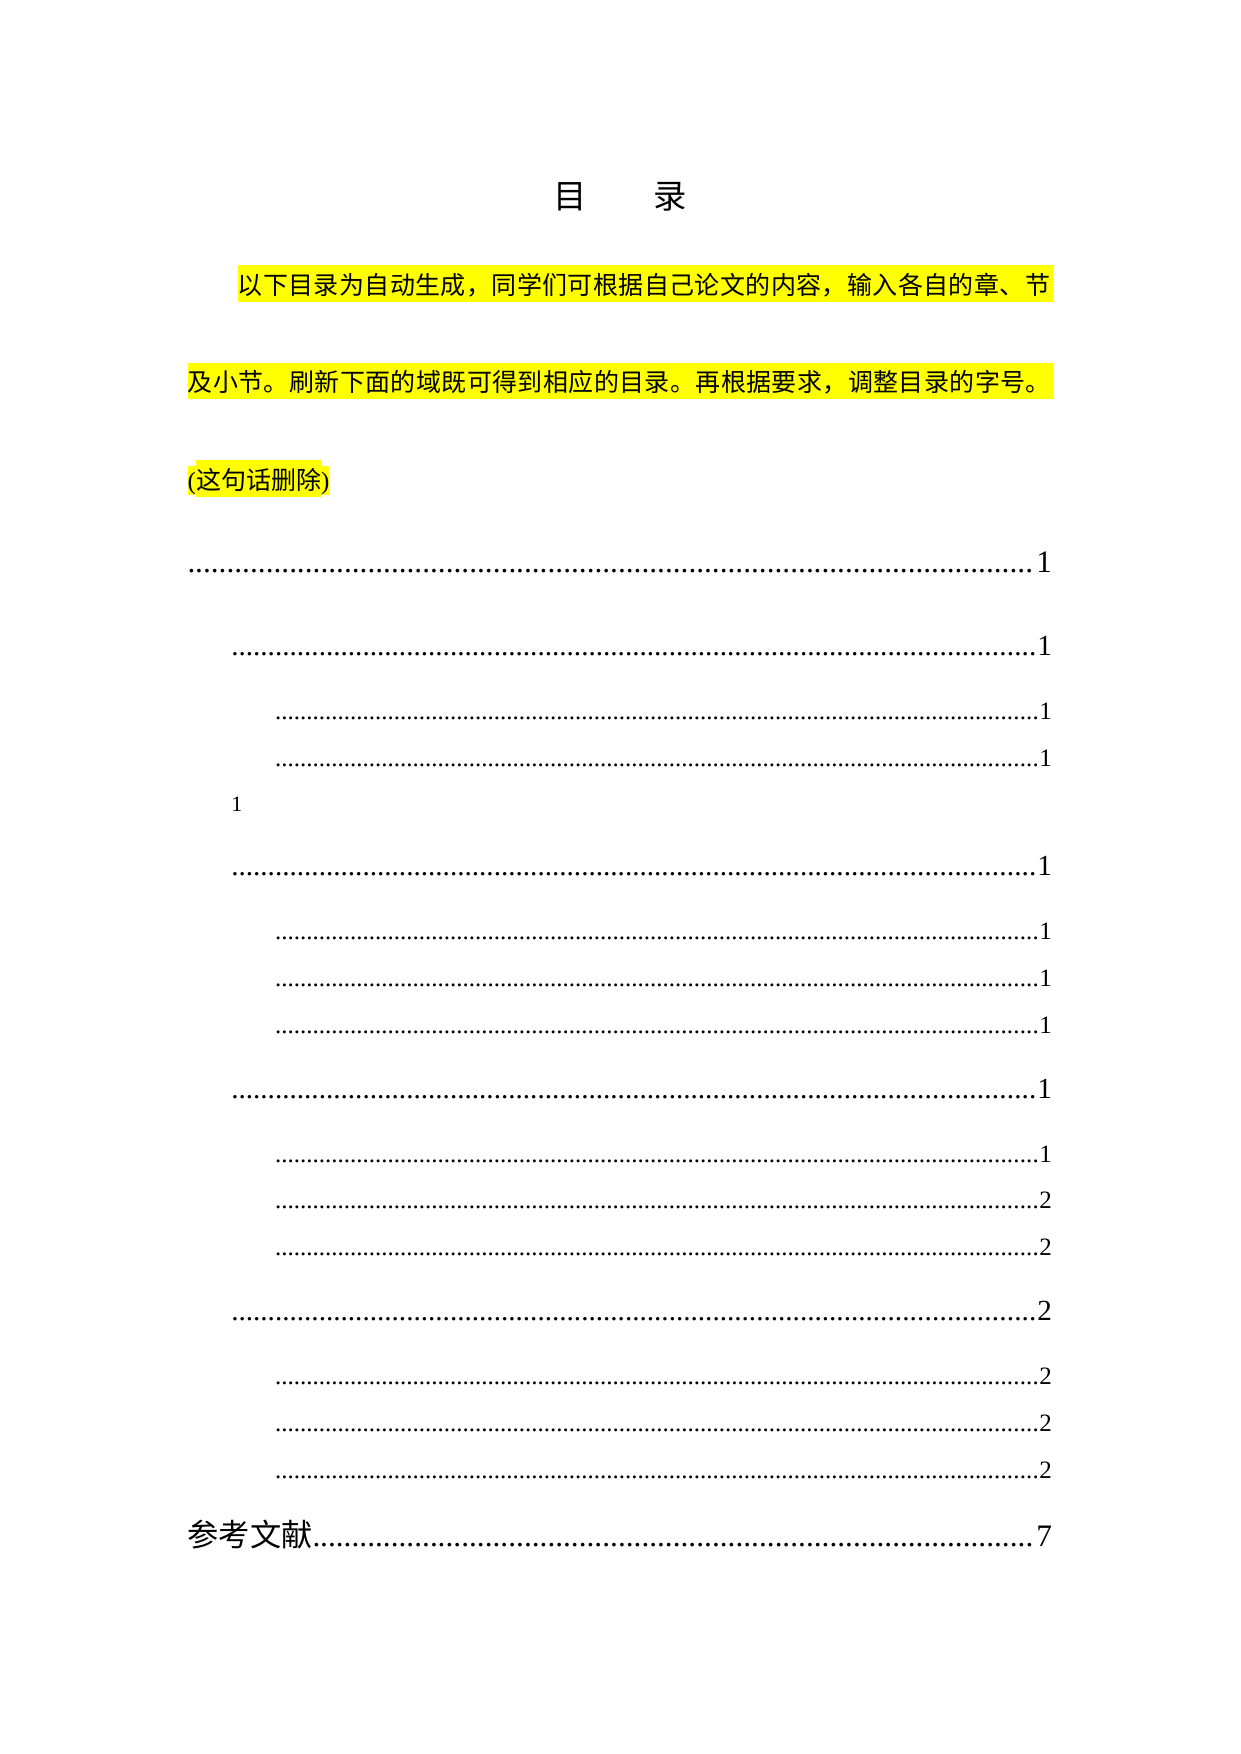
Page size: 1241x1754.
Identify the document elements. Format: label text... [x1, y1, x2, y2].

text 2 [275, 1406, 1053, 1439]
text 1 [275, 694, 1053, 726]
text 2 [231, 1277, 1053, 1342]
text 1 [275, 914, 1053, 947]
text 1 [275, 1008, 1053, 1041]
text 1 [187, 788, 1053, 820]
text 1 [231, 833, 1053, 898]
subtitle 目 录 [187, 162, 1053, 227]
text 2 [275, 1453, 1053, 1486]
text 2 [275, 1359, 1053, 1392]
text 1 [275, 1137, 1053, 1169]
text 1 [275, 741, 1053, 773]
text 1 [187, 529, 1053, 594]
text 1 [231, 1055, 1053, 1120]
text 2 [275, 1184, 1053, 1216]
text 1 [231, 612, 1053, 677]
text 以下目录为自动生成，同学们可根据自己论文的内容，输入各自的章、节及小节。刷新下面的域既可得到相应的目录。再根据要求，调整目录的字号。(这句话删除) [187, 251, 1053, 511]
text 1 [275, 961, 1053, 994]
text 2 [275, 1231, 1053, 1263]
text 参考文献 7 [187, 1500, 1053, 1565]
